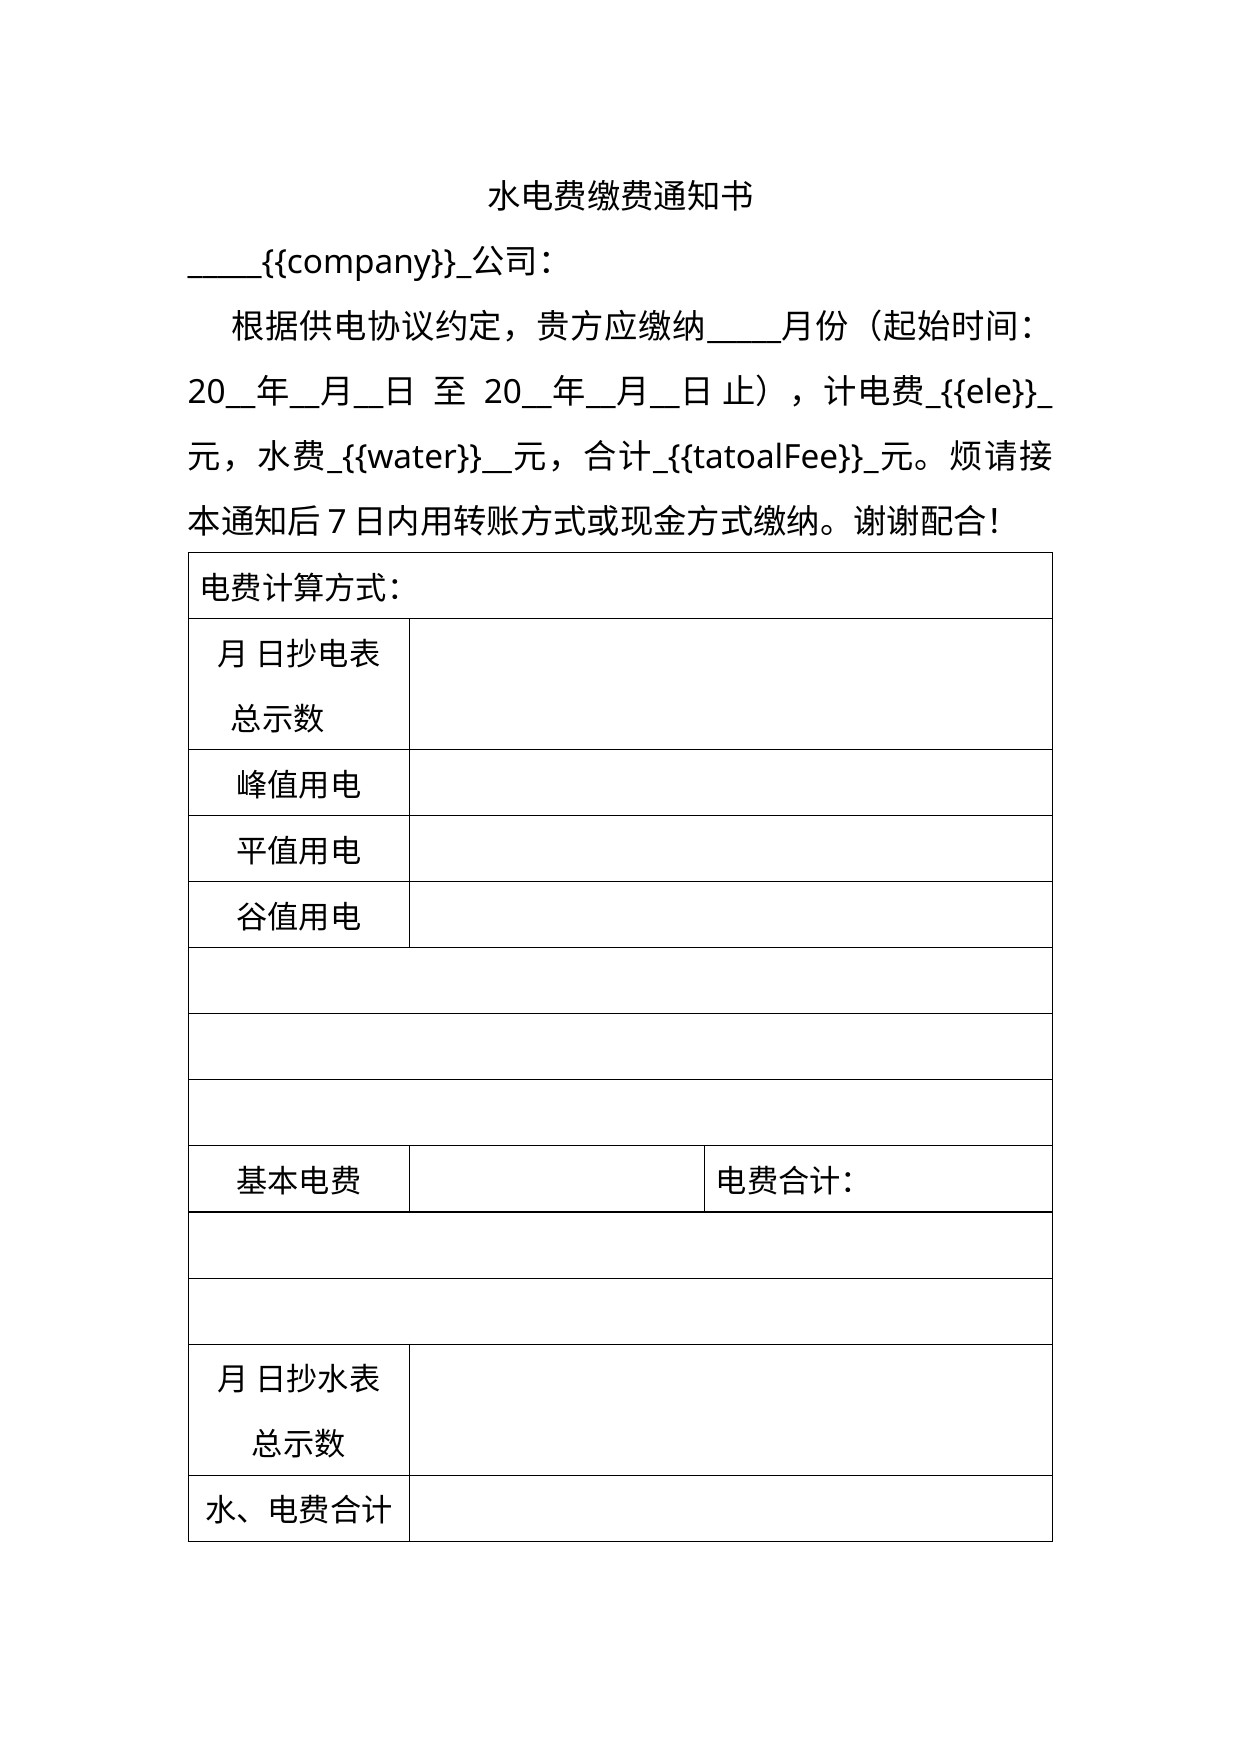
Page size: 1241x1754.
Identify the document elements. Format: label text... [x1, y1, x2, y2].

table_cell 电费合计： [705, 1146, 1052, 1211]
table_header 电费计算方式： [189, 553, 1052, 618]
table_cell [189, 1279, 1052, 1343]
table_cell [410, 1146, 704, 1211]
text 水电费缴费通知书 [187, 162, 1053, 227]
table_cell [189, 1080, 1052, 1145]
text 根据供电协议约定，贵方应缴纳_____月份（起始时间：20__年__月__日 至 20__年__月__日 止），计电费_{{ele}}_元，水费_{{water}}__元，合计_{{tatoalFee}}_元。烦请接本通知后7日内用转账方式或现金方式缴纳。谢谢配合！ [187, 292, 1053, 552]
table_cell [410, 816, 1052, 881]
table_cell 月 日抄电表 总示数 [189, 619, 409, 749]
table_cell [410, 1476, 1052, 1541]
table_cell [410, 882, 1052, 947]
table_cell 月 日抄水表 总示数 [189, 1345, 409, 1474]
table_cell [410, 619, 1052, 749]
table_cell [189, 1213, 1052, 1277]
table_cell 平值用电 [189, 816, 409, 881]
table_cell 水、电费合计总金额 [189, 1476, 409, 1541]
table_cell 基本电费 [189, 1146, 409, 1211]
table_cell [189, 948, 1052, 1013]
table_cell 谷值用电 [189, 882, 409, 947]
table_cell [410, 1345, 1052, 1474]
table_cell 峰值用电 [189, 750, 409, 815]
table_cell [189, 1014, 1052, 1079]
table_cell [410, 750, 1052, 815]
text _____{{company}}_公司： [187, 227, 1053, 292]
